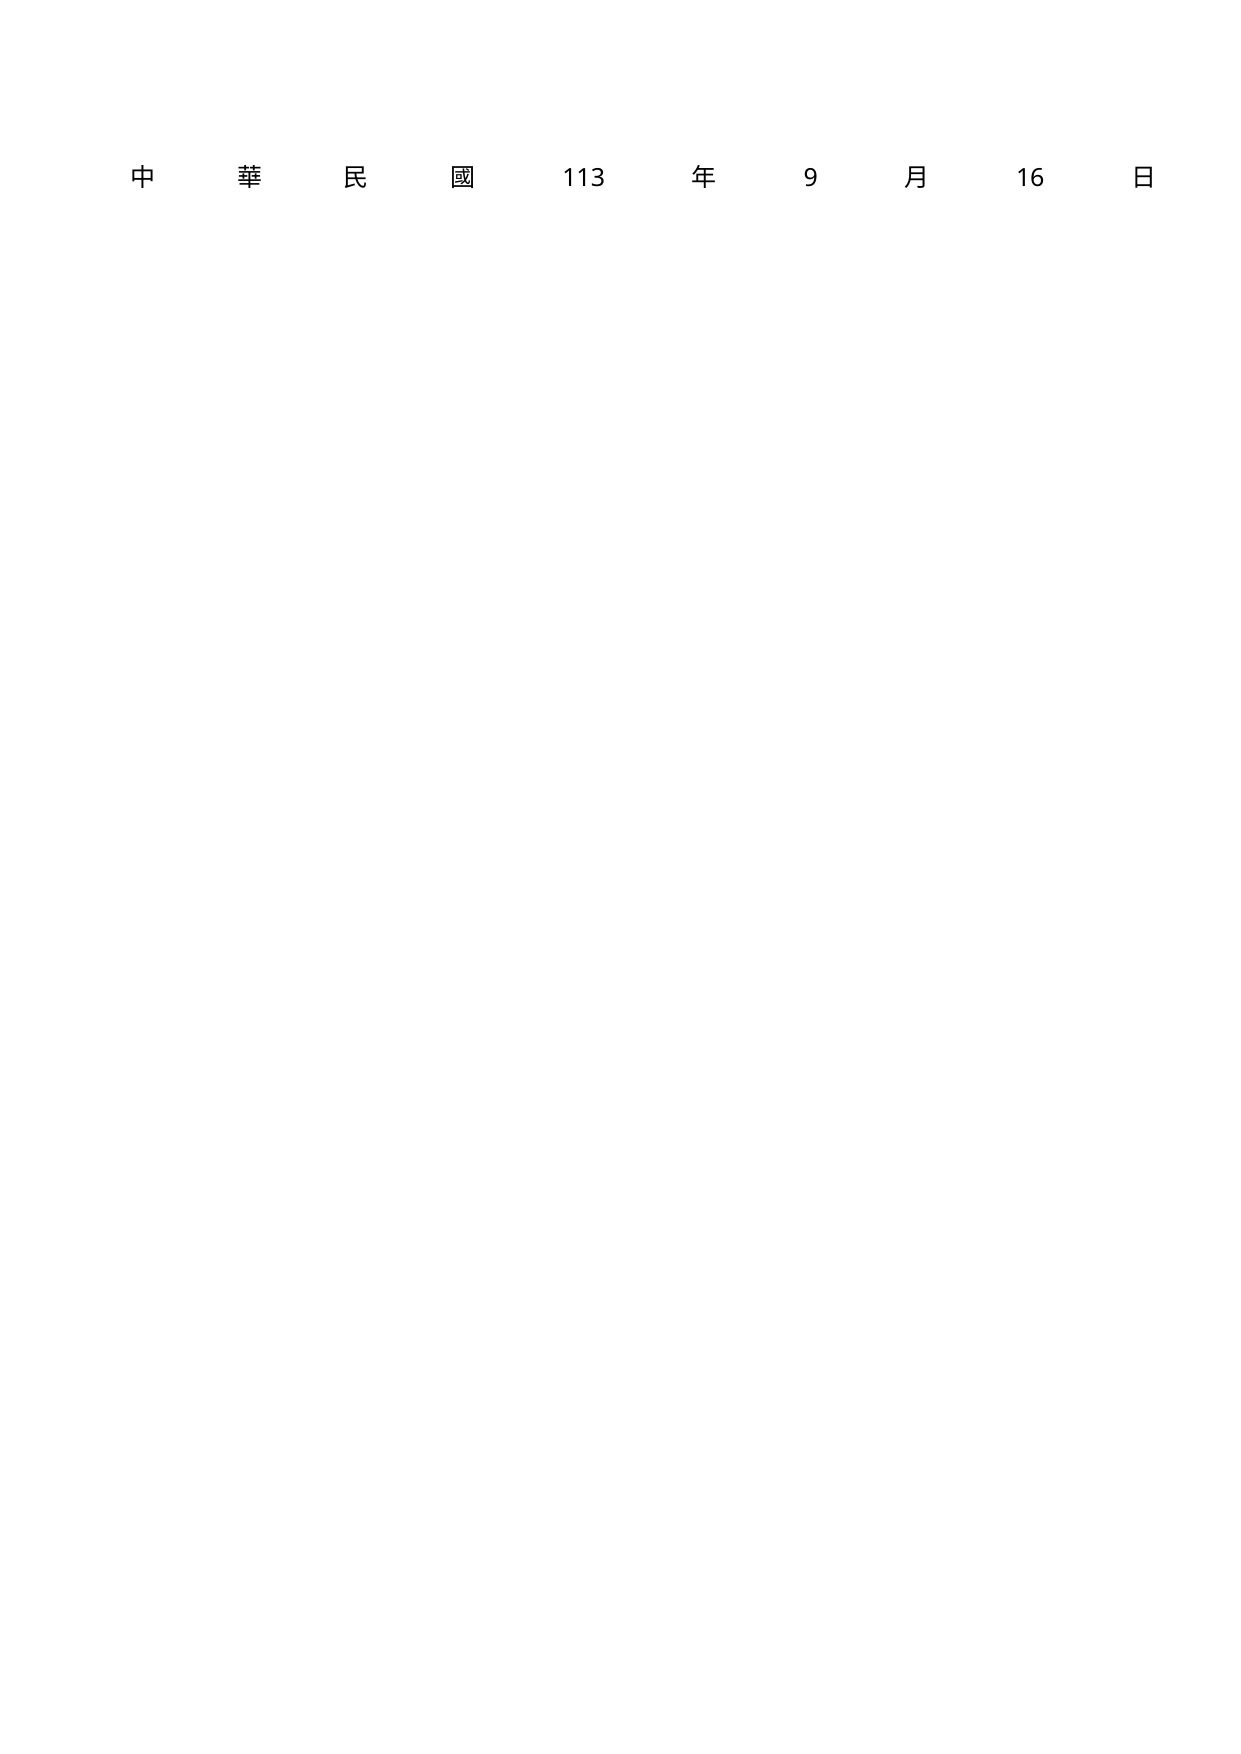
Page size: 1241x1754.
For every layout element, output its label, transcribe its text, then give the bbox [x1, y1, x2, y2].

text 中華民國113年9月16日 [130, 157, 1156, 193]
